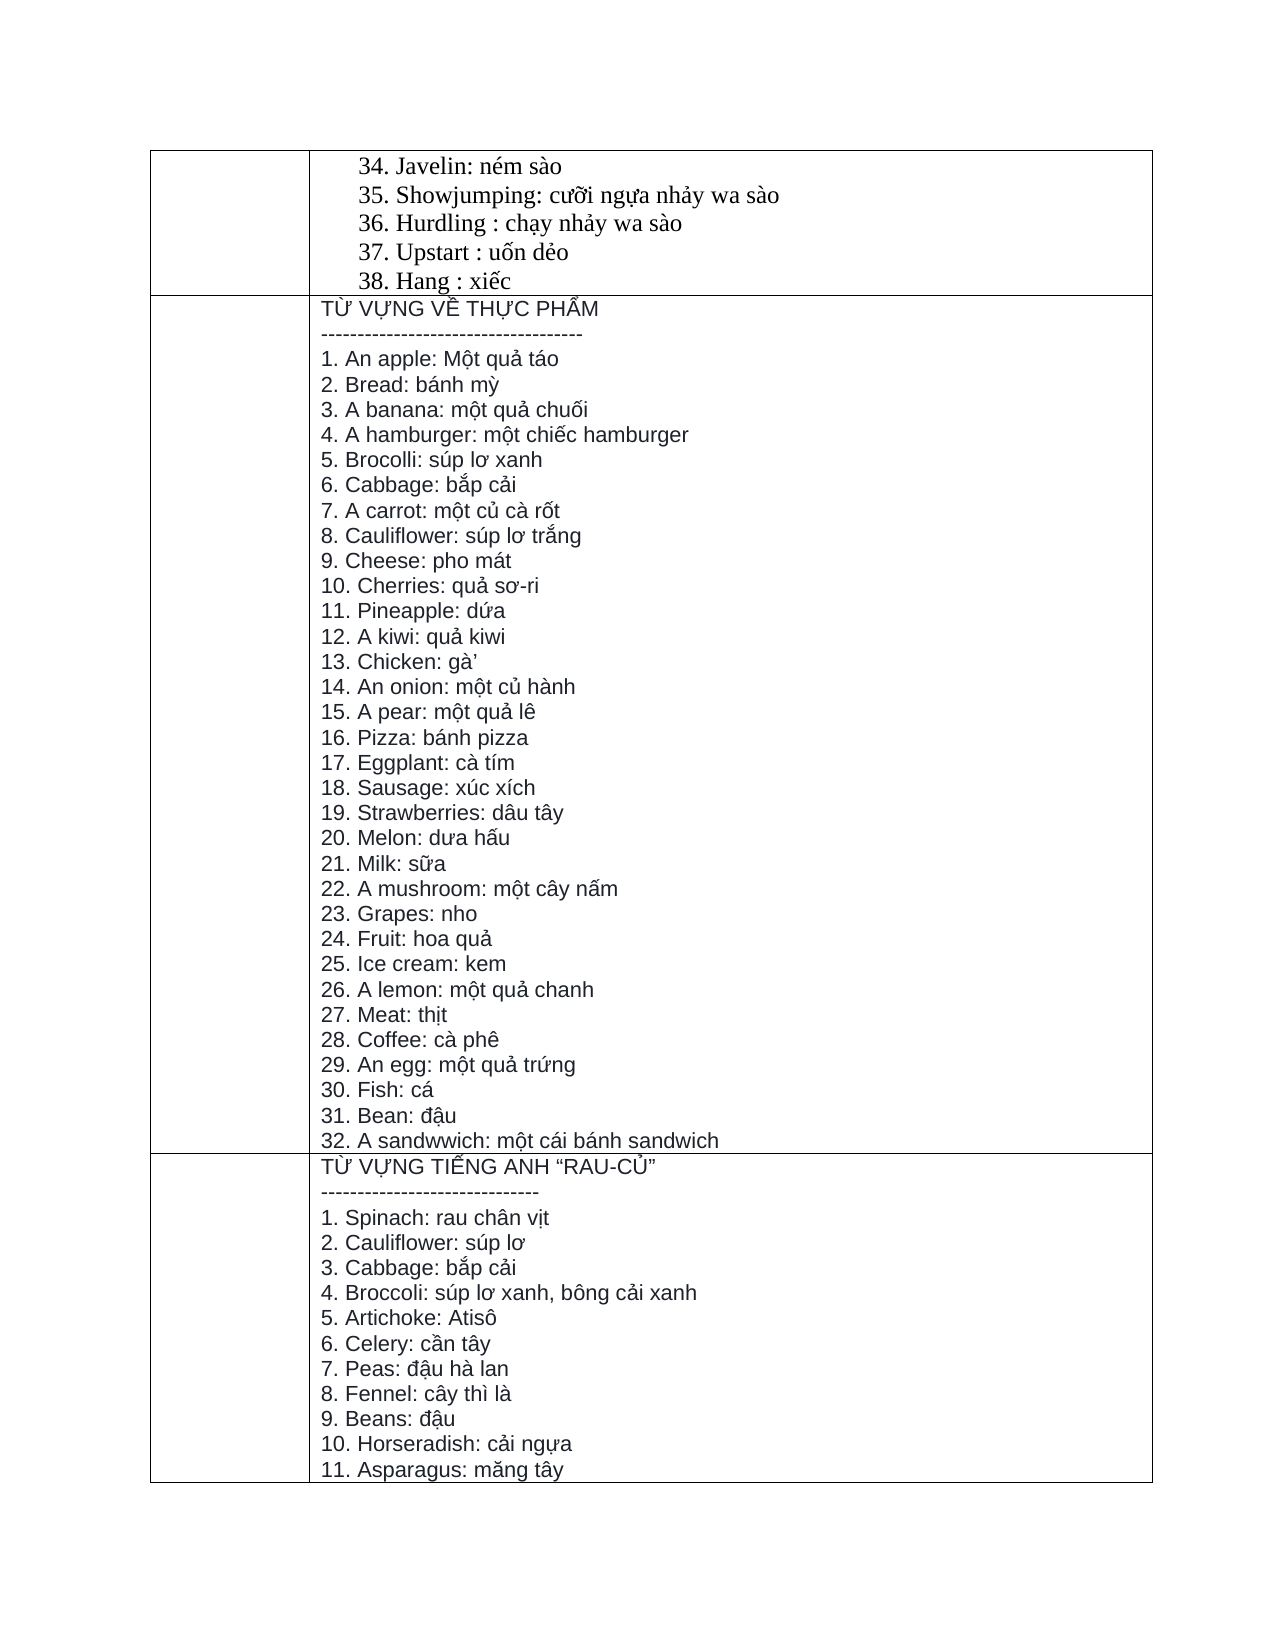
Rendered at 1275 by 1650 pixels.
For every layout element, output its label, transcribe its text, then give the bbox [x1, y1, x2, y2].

table_cell [151, 296, 309, 1153]
table_cell [151, 151, 309, 295]
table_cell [310, 1154, 1152, 1482]
table_cell [151, 1154, 309, 1482]
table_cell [310, 151, 1152, 295]
table_cell TỪ VỰNG VỀ THỰC PHẨM ------------------------------------ 1. An apple: Một quả táo 2. Bread: bánh mỳ 3. A banana: một quả chuối 4. A hamburger: một chiếc hamburger 5. Brocolli: súp lơ xanh 6. Cabbage: bắp cải 7. A carrot: một củ cà rốt 8. Cauliflower: súp lơ trắng 9. Cheese: pho mát 10. Cherries: quả sơ-ri 11. Pineapple: dứa 12. A kiwi: quả kiwi 13. Chicken: gà’ 14. An onion: một củ hành 15. A pear: một quả lê 16. Pizza: bánh pizza 17. Eggplant: cà tím 18. Sausage: xúc xích 19. Strawberries: dâu tây 20. Melon: dưa hấu 21. Milk: sữa 22. A mushroom: một cây nấm 23. Grapes: nho 24. Fruit: hoa quả 25. Ice cream: kem 26. A lemon: một quả chanh 27. Meat: thịt 28. Coffee: cà phê 29. An egg: một quả trứng 30. Fish: cá 31. Bean: đậu 32. A sandwwich: một cái bánh sandwich [310, 296, 1152, 1153]
